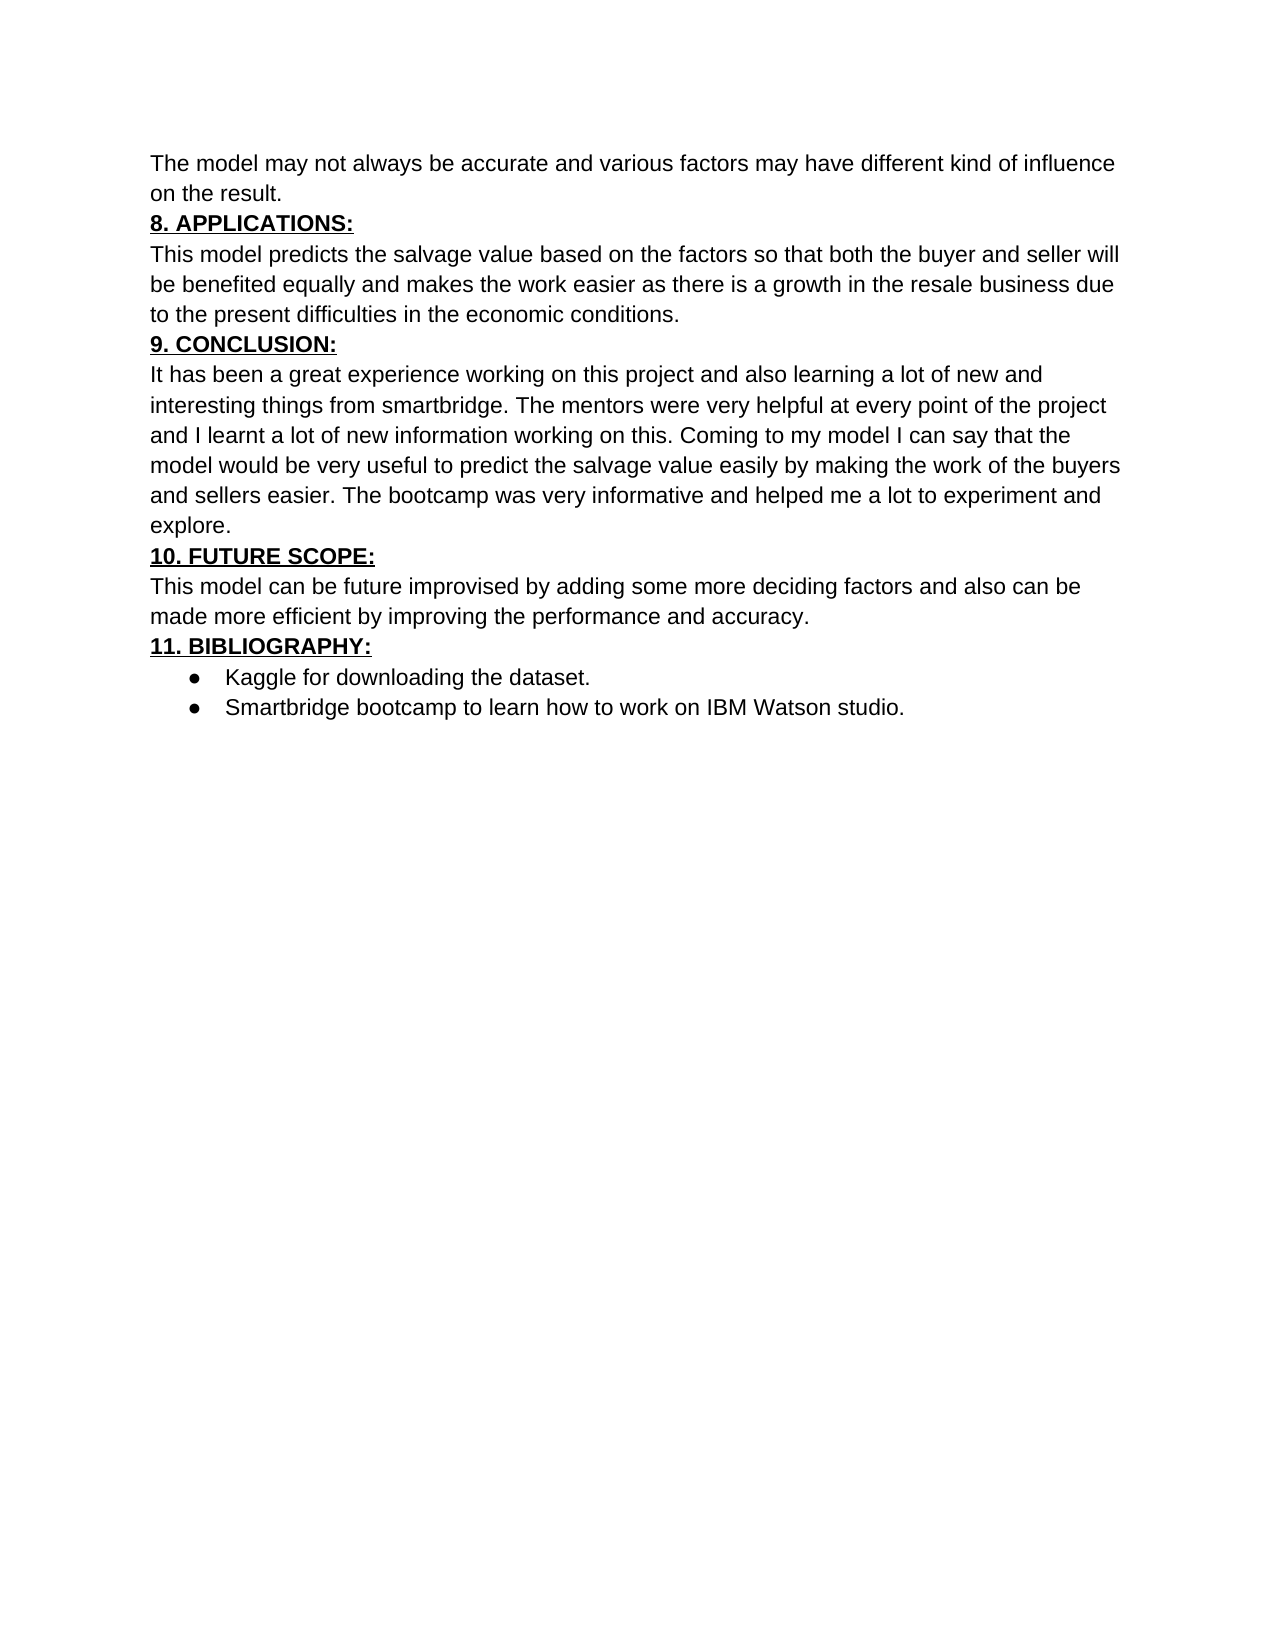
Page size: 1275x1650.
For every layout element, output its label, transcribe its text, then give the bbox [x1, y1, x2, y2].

text 9. CONCLUSION: [150, 331, 1125, 358]
list Kaggle for downloading the dataset. [187, 663, 1125, 690]
text 10. FUTURE SCOPE: [150, 543, 1125, 569]
text This model can be future improvised by adding some more deciding factors and also can be made more efficient by improving the performance and accuracy. [150, 573, 1125, 629]
text It has been a great experience working on this project and also learning a lot of new and interesting things from smartbridge. The mentors were very helpful at every point of the project and I learnt a lot of new information working on this. Coming to my model I can say that the model would be very useful to predict the salvage value easily by making the work of the buyers and sellers easier. The bootcamp was very informative and helped me a lot to experiment and explore. [150, 361, 1125, 539]
text 8. APPLICATIONS: [150, 210, 1125, 237]
text This model predicts the salvage value based on the factors so that both the buyer and seller will be benefited equally and makes the work easier as there is a growth in the resale business due to the present difficulties in the economic conditions. [150, 241, 1125, 327]
text 11. BIBLIOGRAPHY: [150, 633, 1125, 660]
list Smartbridge bootcamp to learn how to work on IBM Watson studio. [187, 694, 1125, 720]
text The model may not always be accurate and various factors may have different kind of influence on the result. [150, 150, 1125, 207]
